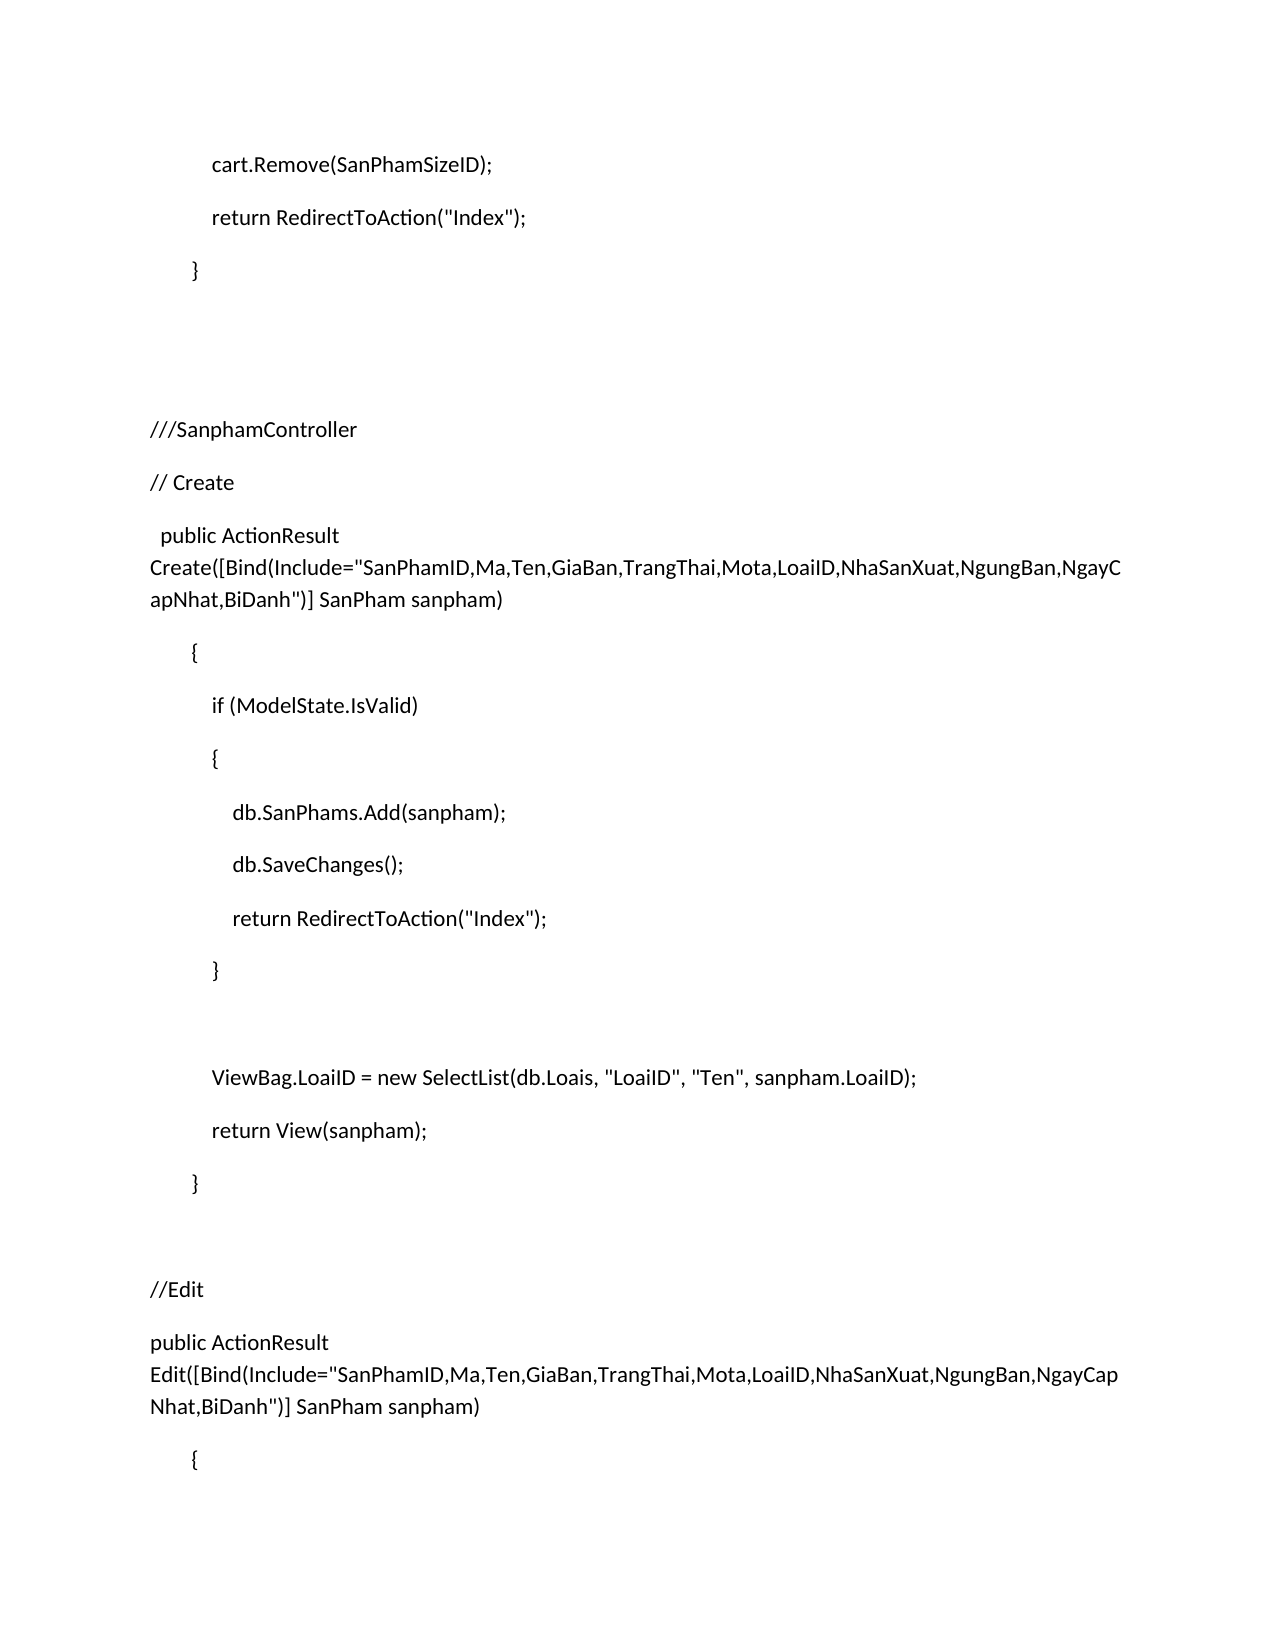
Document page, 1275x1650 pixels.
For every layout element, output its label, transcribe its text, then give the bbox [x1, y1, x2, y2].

text return RedirectToAction("Index"); [150, 203, 1125, 231]
text cart.Remove(SanPhamSizeID); [150, 150, 1125, 178]
text } [150, 256, 1125, 284]
text public ActionResult Edit([Bind(Include="SanPhamID,Ma,Ten,GiaBan,TrangThai,Mota,LoaiID,NhaSanXuat,NgungBan,NgayCapNhat,BiDanh")] SanPham sanpham) [150, 1328, 1125, 1420]
text ViewBag.LoaiID = new SelectList(db.Loais, "LoaiID", "Ten", sanpham.LoaiID); [150, 1063, 1125, 1091]
text return View(sanpham); [150, 1116, 1125, 1144]
text { [150, 1445, 1125, 1473]
text db.SanPhams.Add(sanpham); [150, 798, 1125, 826]
text // Create [150, 468, 1125, 496]
text //Edit [150, 1275, 1125, 1303]
text db.SaveChanges(); [150, 851, 1125, 879]
text return RedirectToAction("Index"); [150, 904, 1125, 932]
text { [150, 638, 1125, 667]
text ///SanphamController [150, 415, 1125, 443]
text if (ModelState.IsValid) [150, 692, 1125, 719]
text public ActionResult Create([Bind(Include="SanPhamID,Ma,Ten,GiaBan,TrangThai,Mota,LoaiID,NhaSanXuat,NgungBan,NgayCapNhat,BiDanh")] SanPham sanpham) [150, 521, 1125, 613]
text { [150, 744, 1125, 773]
text } [150, 1169, 1125, 1197]
text } [150, 957, 1125, 985]
